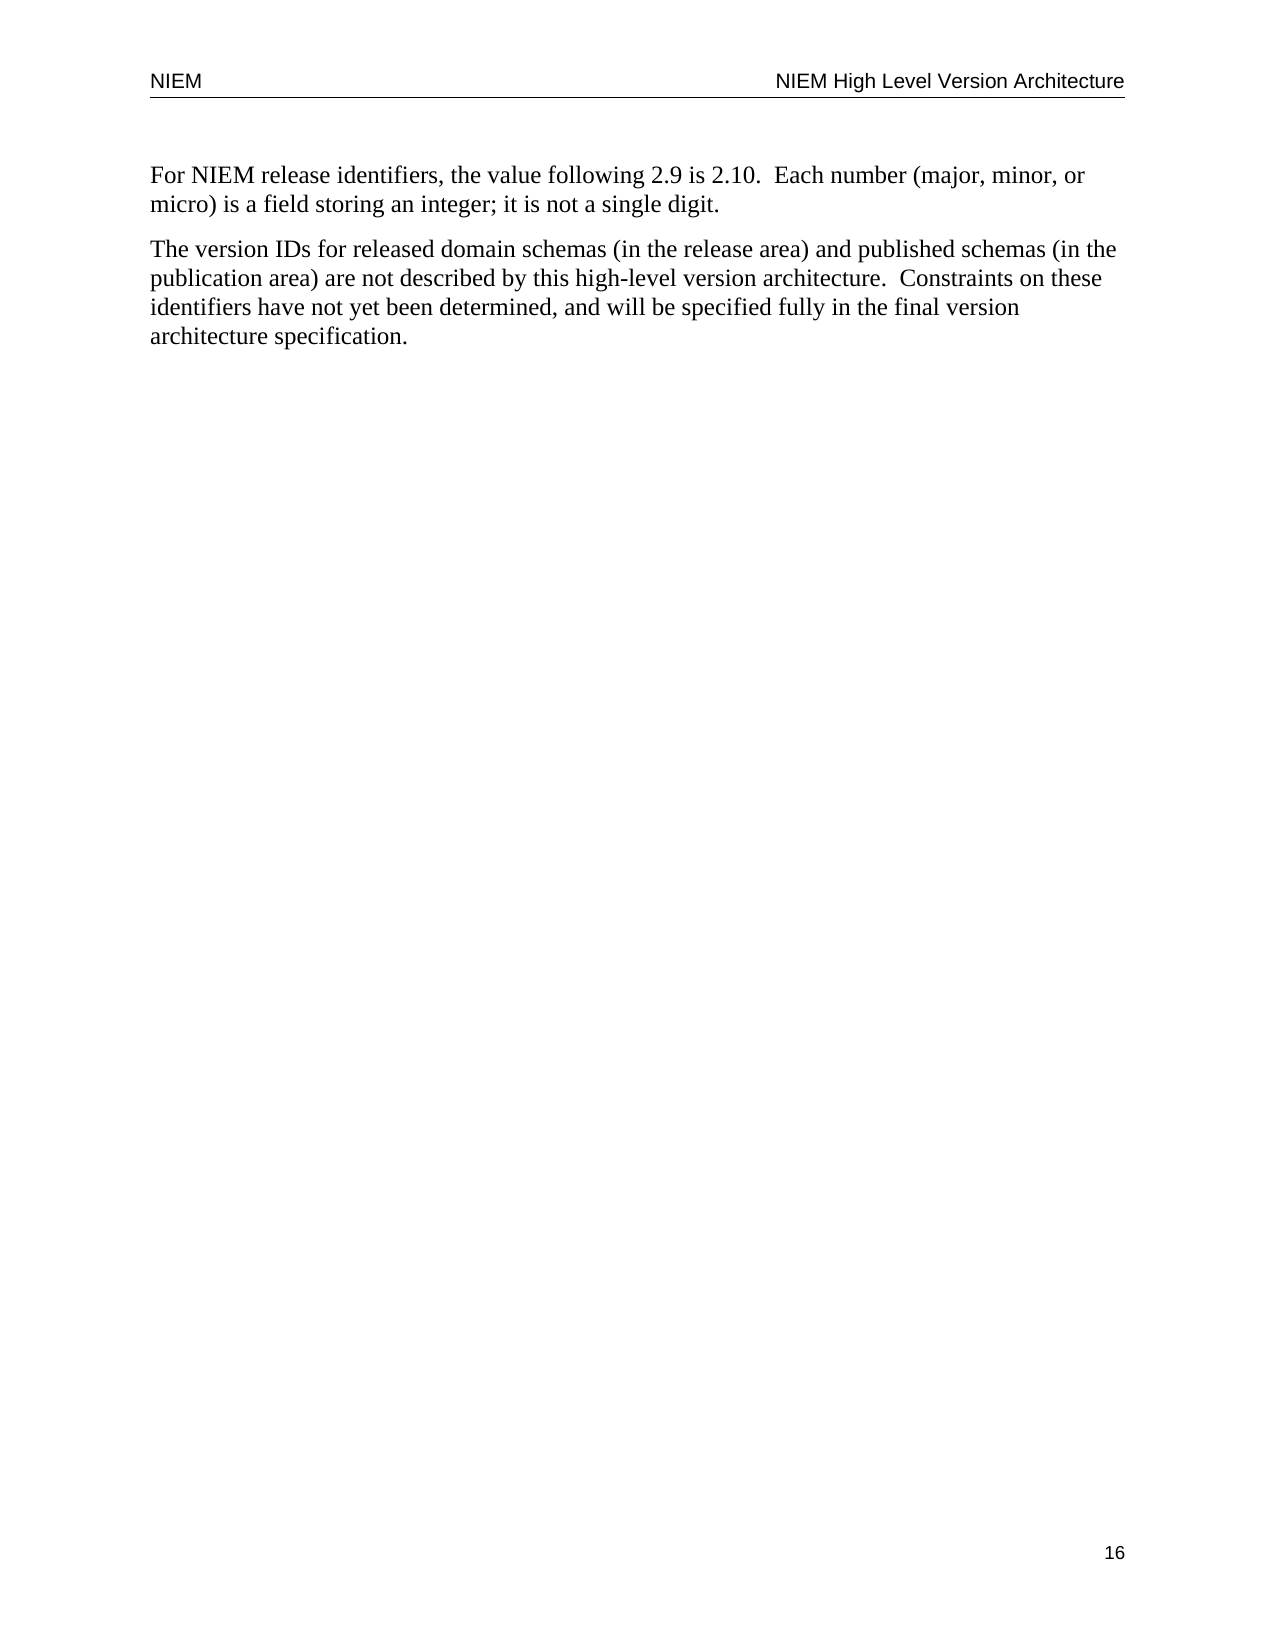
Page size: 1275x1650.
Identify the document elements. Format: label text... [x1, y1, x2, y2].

text For NIEM release identifiers, the value following 2.9 is 2.10. Each number (major, minor, or micro) is a field storing an integer; it is not a single digit. [150, 160, 1125, 218]
text The version IDs for released domain schemas (in the release area) and published schemas (in the publication area) are not described by this high-level version architecture. Constraints on these identifiers have not yet been determined, and will be specified fully in the final version architecture specification. [150, 234, 1125, 349]
